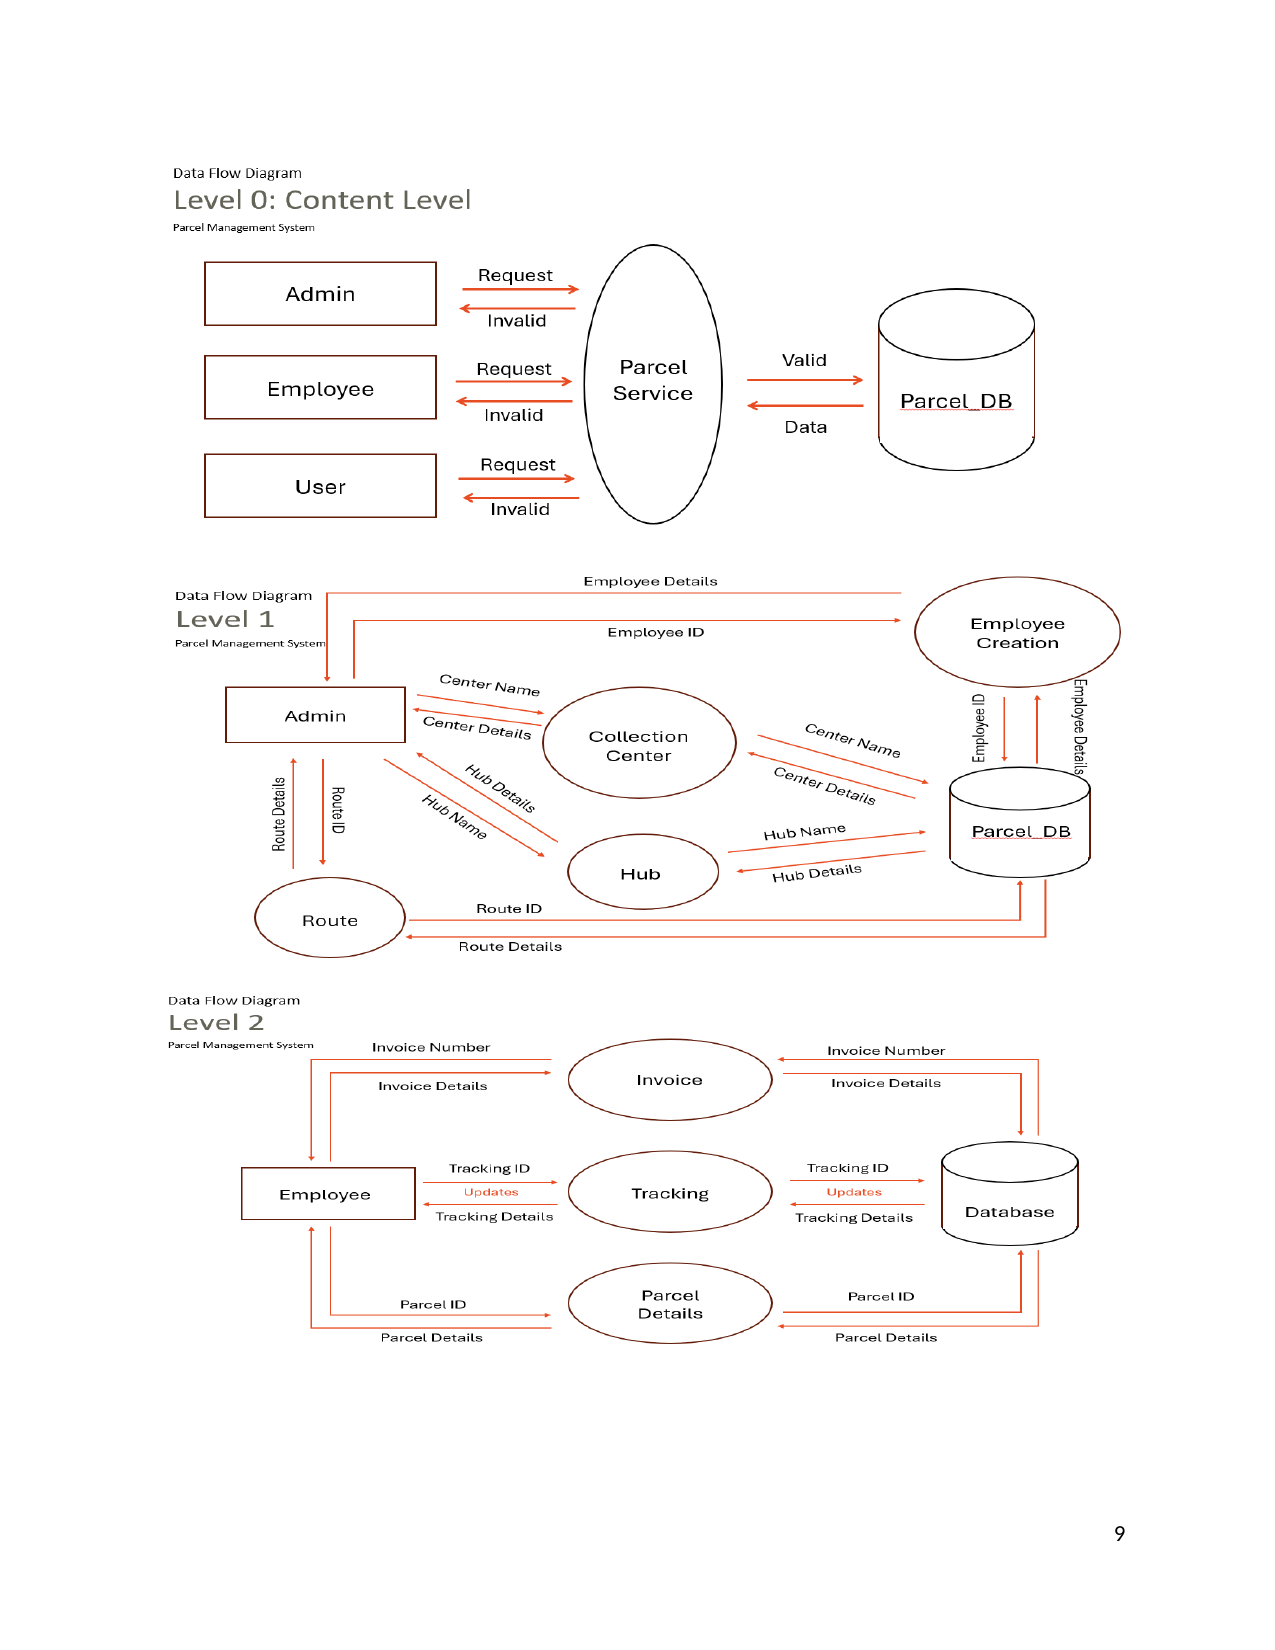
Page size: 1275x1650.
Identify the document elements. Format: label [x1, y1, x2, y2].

picture [150, 563, 1125, 961]
picture [150, 150, 1100, 546]
picture [150, 979, 1125, 1353]
